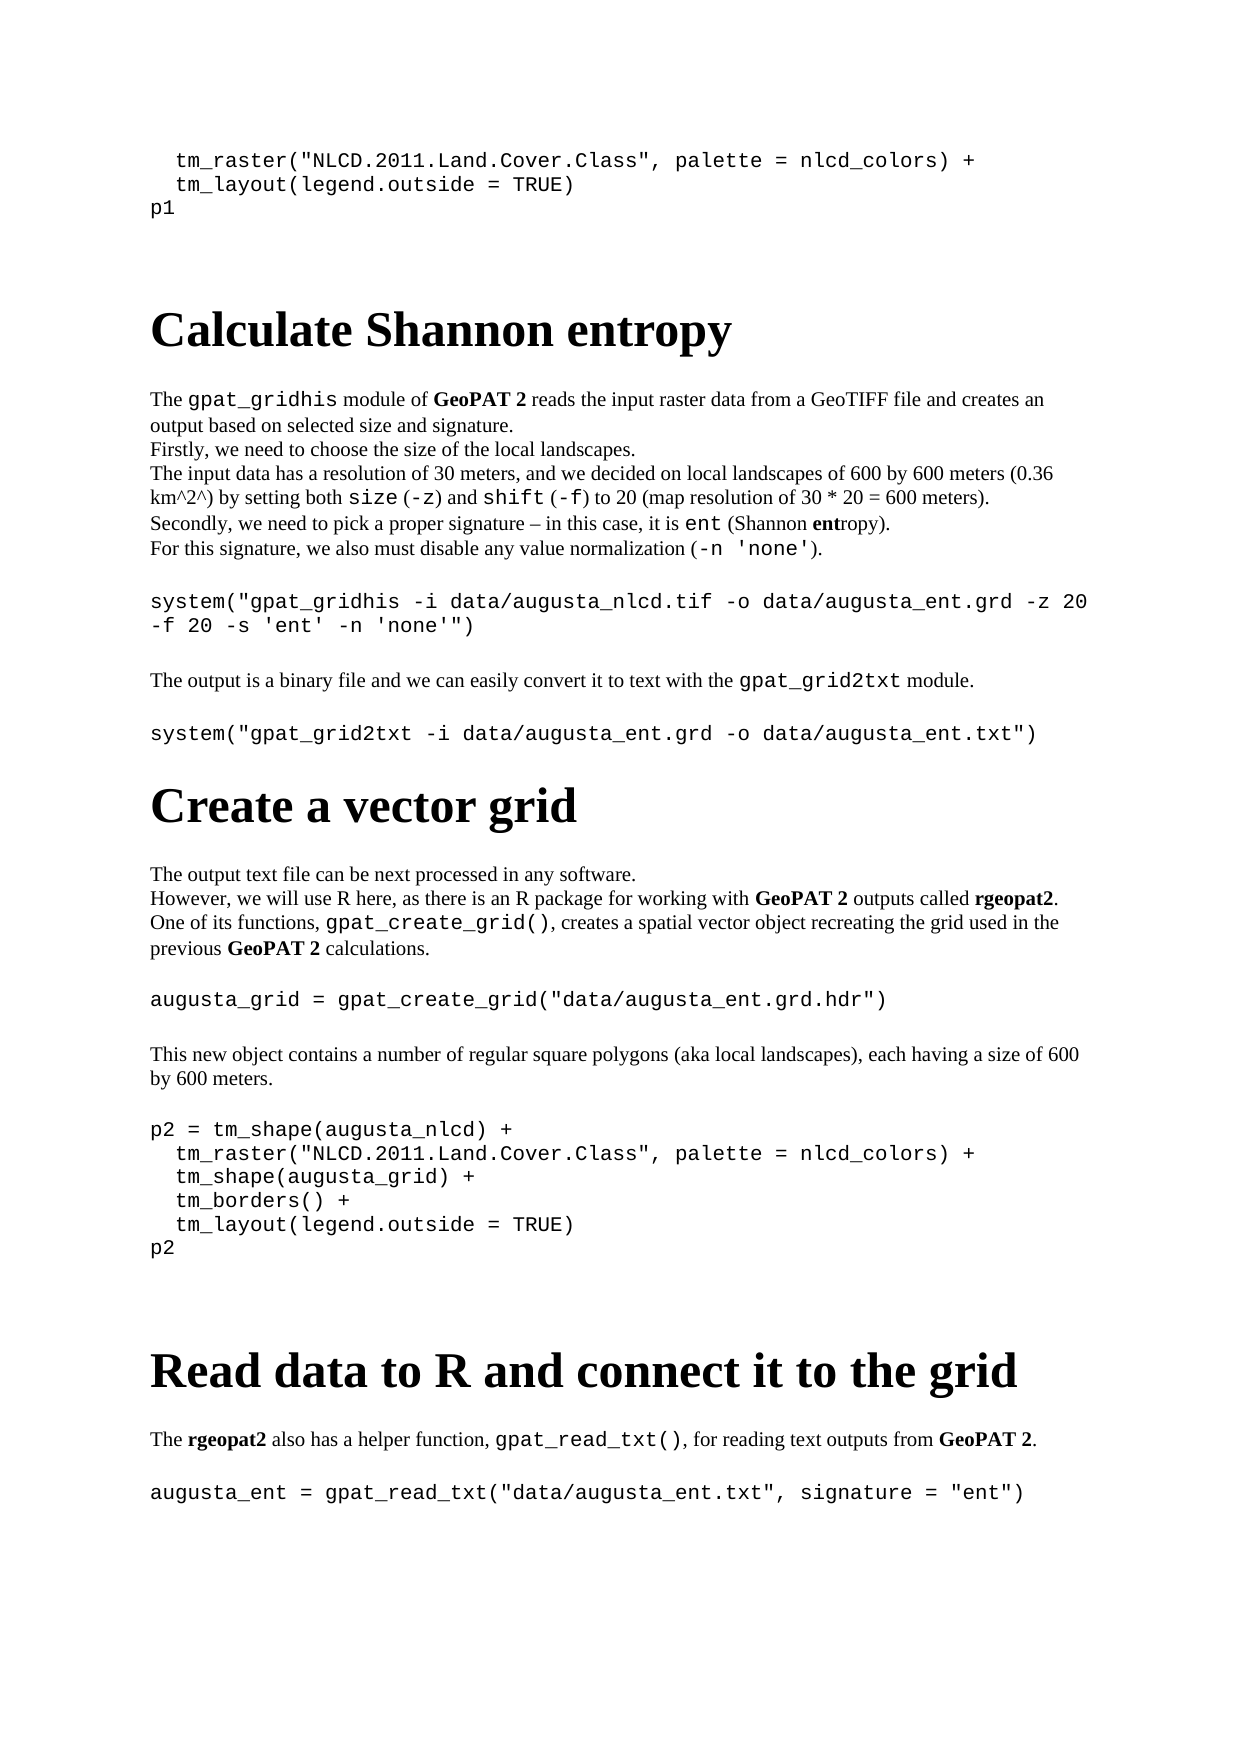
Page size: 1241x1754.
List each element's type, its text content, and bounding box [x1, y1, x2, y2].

text augusta_grid = gpat_create_grid("data/augusta_ent.grd.hdr") [150, 989, 1090, 1013]
text p1 [150, 197, 1090, 221]
text The output is a binary file and we can easily convert it to text with the gpat_grid2txt module. [150, 668, 1090, 693]
text system("gpat_grid2txt -i data/augusta_ent.grd -o data/augusta_ent.txt") [150, 722, 1090, 746]
text Read data to R and connect it to the grid [150, 1340, 1090, 1398]
text Calculate Shannon entropy [150, 300, 1090, 358]
text The output text file can be next processed in any software. However, we will use R here, as there is an R package for working with GeoPAT 2 outputs called rgeopat2. One of its functions, gpat_create_grid(), creates a spatial vector object recreating the grid used in the previous GeoPAT 2 calculations. [150, 862, 1090, 960]
text p2 [150, 1237, 1090, 1261]
text tm_raster("NLCD.2011.Land.Cover.Class", palette = nlcd_colors) + [150, 1143, 1090, 1166]
text tm_layout(legend.outside = TRUE) [150, 1214, 1090, 1237]
text The gpat_gridhis module of GeoPAT 2 reads the input raster data from a GeoTIFF file and creates an output based on selected size and signature. Firstly, we need to choose the size of the local landscapes. The input data has a resolution of 30 meters, and we decided on local landscapes of 600 by 600 meters (0.36 km^2^) by setting both size (-z) and shift (-f) to 20 (map resolution of 30 * 20 = 600 meters). Secondly, we need to pick a proper signature – in this case, it is ent (Shannon entropy). For this signature, we also must disable any value normalization (-n 'none'). [150, 387, 1090, 562]
text system("gpat_gridhis -i data/augusta_nlcd.tif -o data/augusta_ent.grd -z 20 -f 20 -s 'ent' -n 'none'") [150, 591, 1090, 638]
text Create a vector grid [150, 775, 1090, 833]
text This new object contains a number of regular square polygons (aka local landscapes), each having a size of 600 by 600 meters. [150, 1042, 1090, 1090]
text p2 = tm_shape(augusta_nlcd) + [150, 1119, 1090, 1143]
text tm_layout(legend.outside = TRUE) [150, 174, 1090, 197]
text augusta_ent = gpat_read_txt("data/augusta_ent.txt", signature = "ent") [150, 1482, 1090, 1506]
text tm_borders() + [150, 1190, 1090, 1214]
text tm_shape(augusta_grid) + [150, 1166, 1090, 1190]
text The rgeopat2 also has a helper function, gpat_read_txt(), for reading text outputs from GeoPAT 2. [150, 1427, 1090, 1453]
text tm_raster("NLCD.2011.Land.Cover.Class", palette = nlcd_colors) + [150, 150, 1090, 174]
